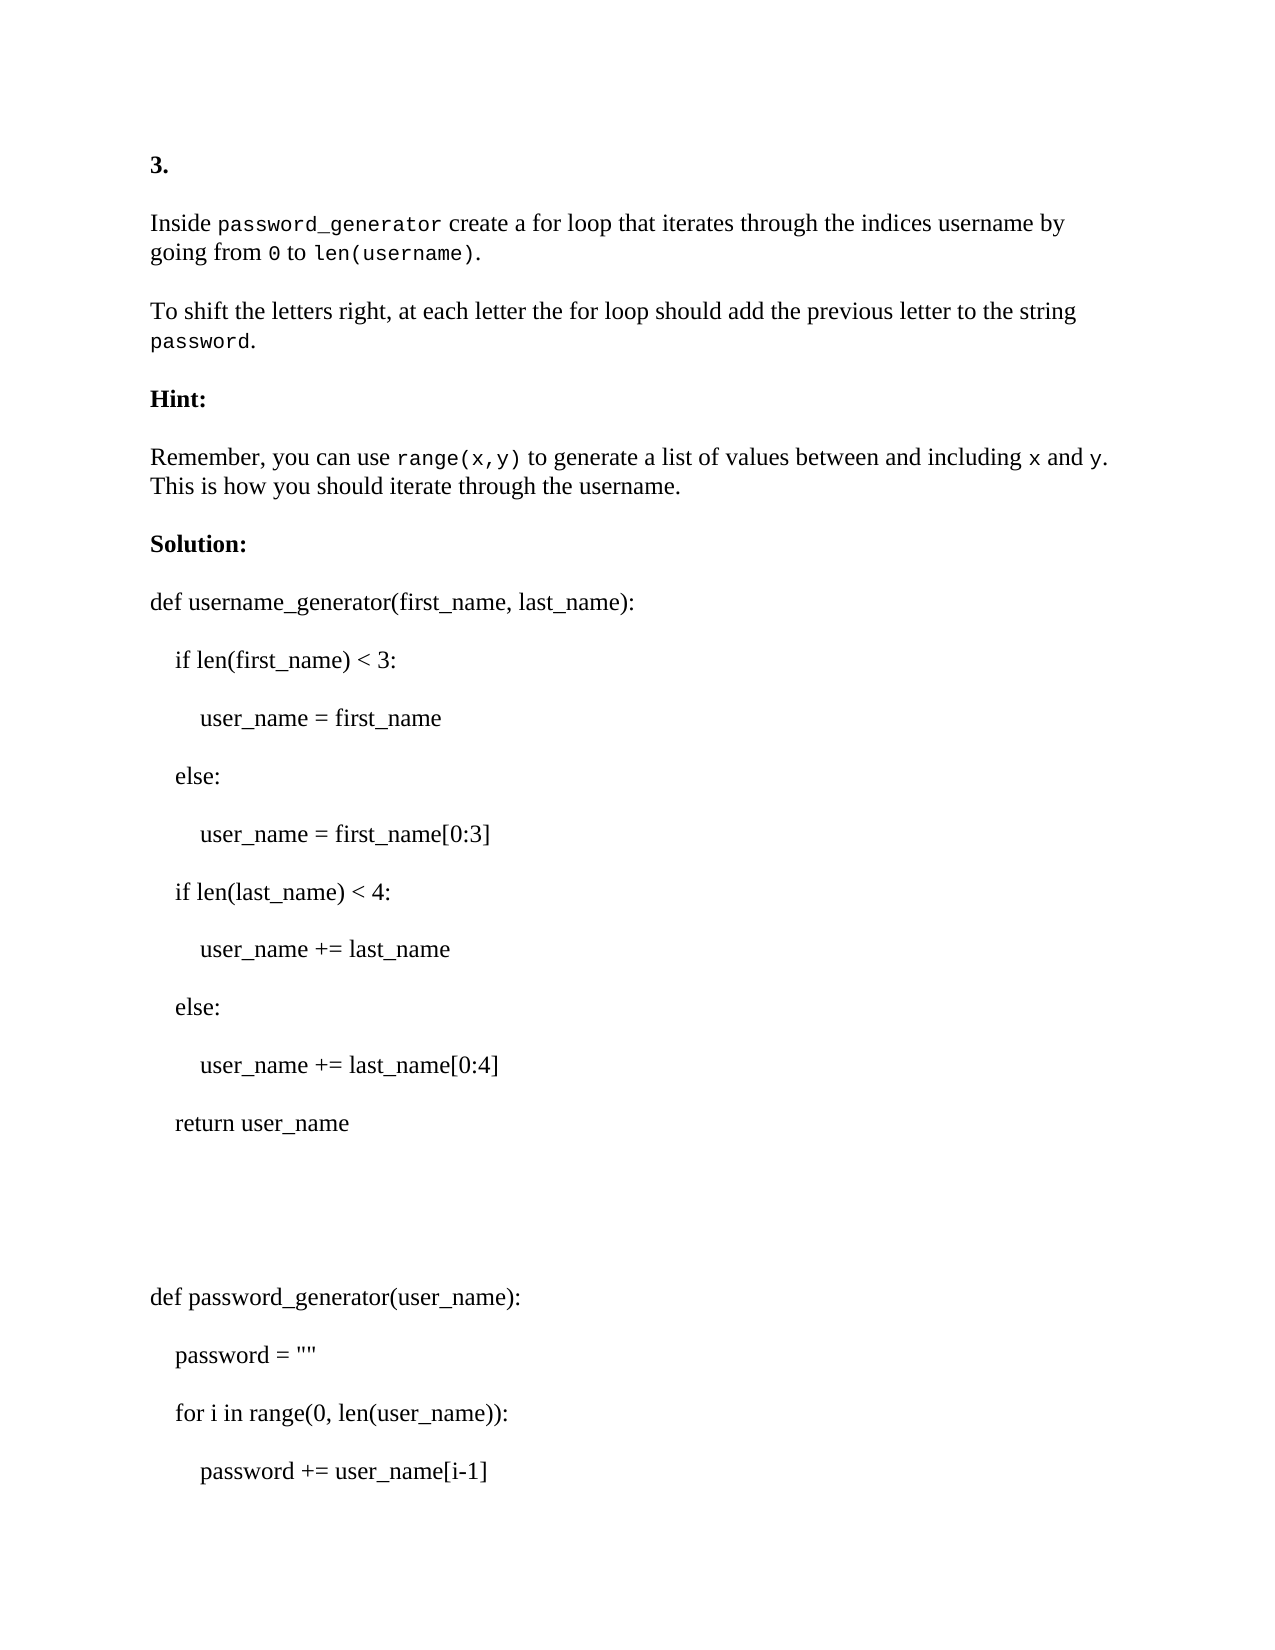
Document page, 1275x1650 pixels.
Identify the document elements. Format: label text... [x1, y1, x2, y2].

text if len(first_name) < 3: [150, 645, 1125, 674]
text def password_generator(user_name): [150, 1282, 1125, 1311]
text Inside password_generator create a for loop that iterates through the indices username by going from 0 to len(username). [150, 208, 1125, 267]
text user_name += last_name[0:4] [150, 1050, 1125, 1079]
text if len(last_name) < 4: [150, 877, 1125, 905]
text Solution: [150, 529, 1125, 558]
text To shift the letters right, at each letter the for loop should add the previous letter to the string password. [150, 296, 1125, 354]
text def username_generator(first_name, last_name): [150, 587, 1125, 616]
text password += user_name[i-1] [150, 1456, 1125, 1484]
text user_name += last_name [150, 934, 1125, 963]
text else: [150, 992, 1125, 1021]
text user_name = first_name [150, 703, 1125, 732]
text else: [150, 761, 1125, 789]
text return user_name [150, 1108, 1125, 1137]
text Remember, you can use range(x,y) to generate a list of values between and including x and y. This is how you should iterate through the username. [150, 442, 1125, 500]
text Hint: [150, 384, 1125, 412]
text password = "" [150, 1340, 1125, 1369]
text 3. [150, 150, 1125, 179]
text user_name = first_name[0:3] [150, 819, 1125, 847]
text for i in range(0, len(user_name)): [150, 1398, 1125, 1427]
